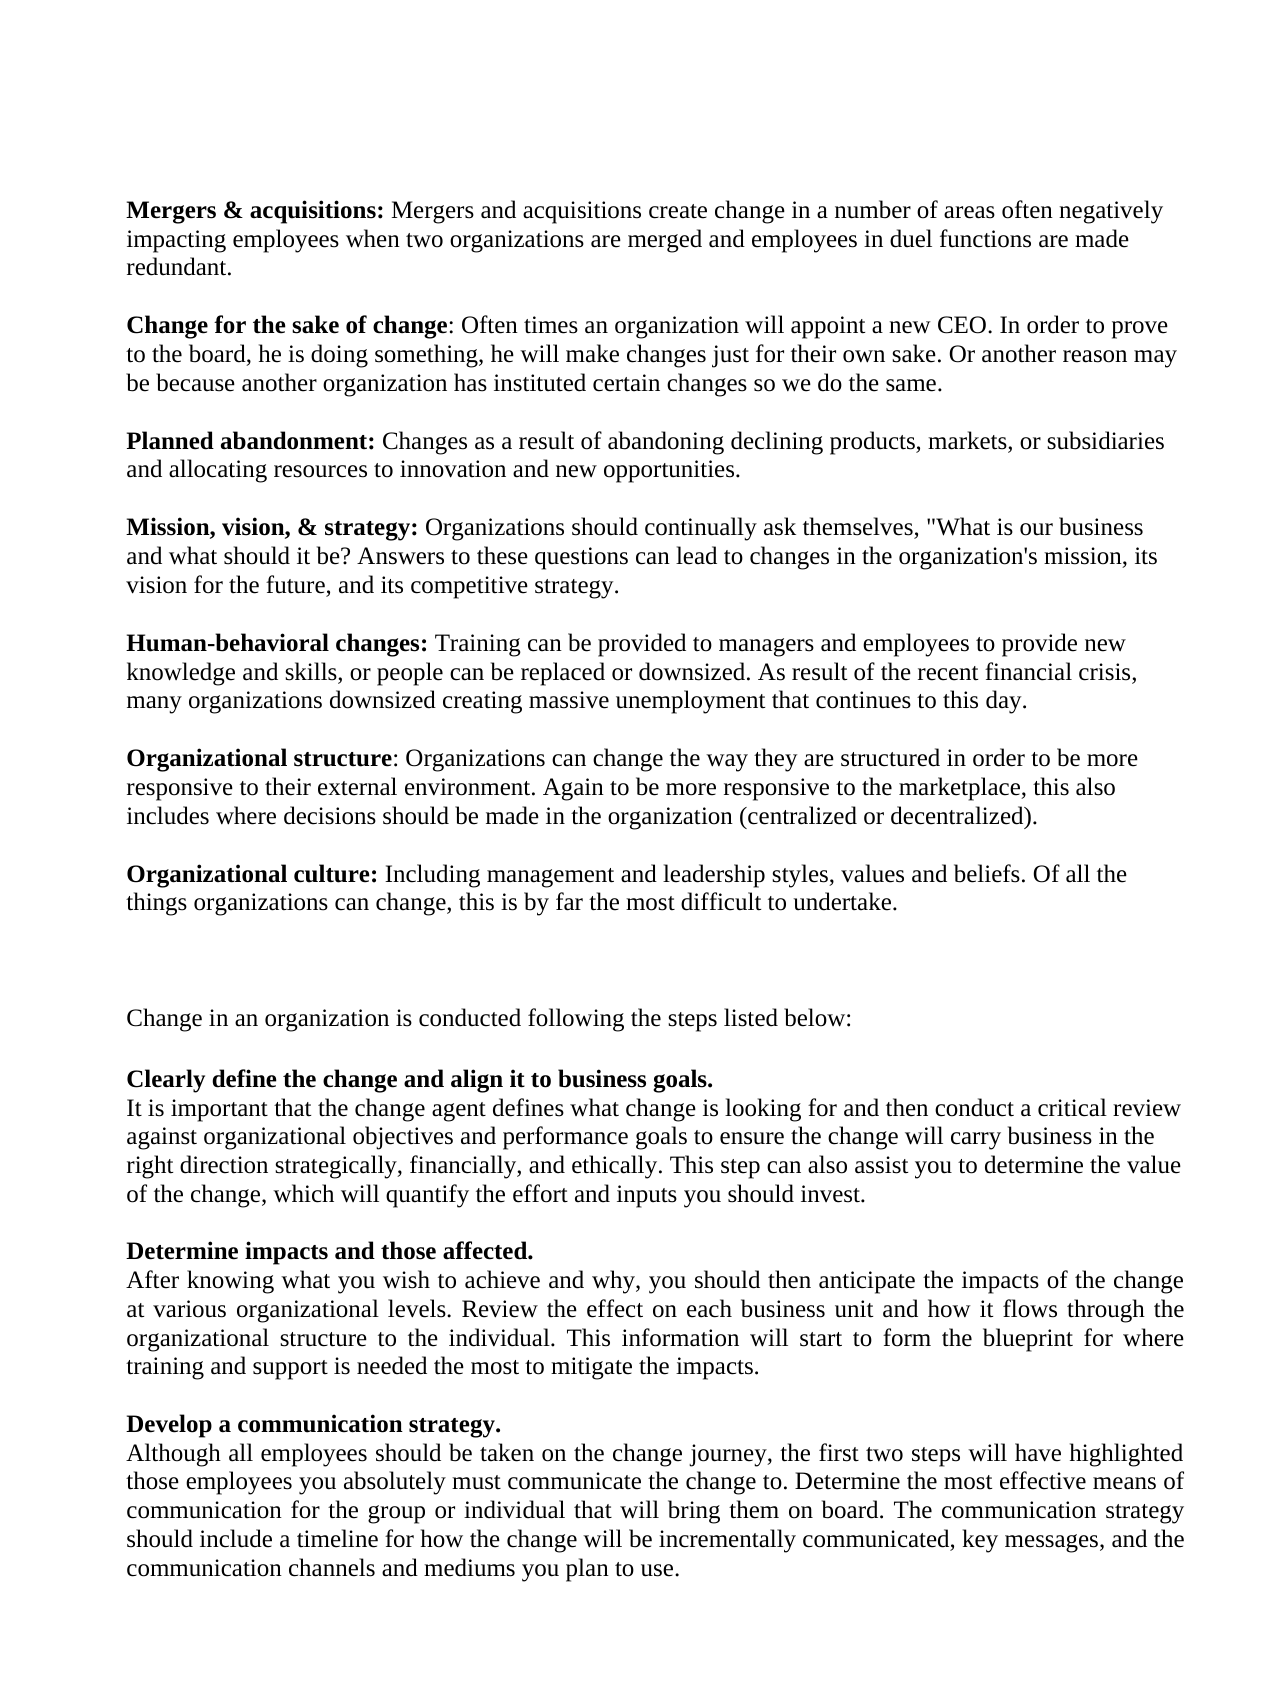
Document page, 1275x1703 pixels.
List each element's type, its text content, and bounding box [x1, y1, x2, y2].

text Organizational structure: Organizations can change the way they are structured in order to be more responsive to their external environment. Again to be more responsive to the marketplace, this also includes where decisions should be made in the organization (centralized or decentralized). [126, 743, 1185, 829]
text Develop a communication strategy. [126, 1409, 1185, 1438]
text Clearly define the change and align it to business goals. [126, 1064, 1185, 1093]
text Human-behavioral changes: Training can be provided to managers and employees to provide new knowledge and skills, or people can be replaced or downsized. As result of the recent financial crisis, many organizations downsized creating massive unemployment that continues to this day. [126, 628, 1185, 714]
text After knowing what you wish to achieve and why, you should then anticipate the impacts of the change at various organizational levels. Review the effect on each business unit and how it flows through the organizational structure to the individual. This information will start to form the blueprint for where training and support is needed the most to mitigate the impacts. [126, 1265, 1185, 1380]
text Determine impacts and those affected. [126, 1236, 1185, 1265]
text Although all employees should be taken on the change journey, the first two steps will have highlighted those employees you absolutely must communicate the change to. Determine the most effective means of communication for the group or individual that will bring them on board. The communication strategy should include a timeline for how the change will be incrementally communicated, key messages, and the communication channels and mediums you plan to use. [126, 1438, 1185, 1581]
text It is important that the change agent defines what change is looking for and then conduct a critical review against organizational objectives and performance goals to ensure the change will carry business in the right direction strategically, financially, and ethically. This step can also assist you to determine the value of the change, which will quantify the effort and inputs you should invest. [126, 1093, 1185, 1208]
text Change for the sake of change: Often times an organization will appoint a new CEO. In order to prove to the board, he is doing something, he will make changes just for their own sake. Or another reason may be because another organization has instituted certain changes so we do the same. [126, 310, 1185, 397]
text Organizational culture: Including management and leadership styles, values and beliefs. Of all the things organizations can change, this is by far the most difficult to undertake. [126, 859, 1185, 916]
text Mission, vision, & strategy: Organizations should continually ask themselves, "What is our business and what should it be? Answers to these questions can lead to changes in the organization's mission, its vision for the future, and its competitive strategy. [126, 512, 1185, 599]
text Mergers & acquisitions: Mergers and acquisitions create change in a number of areas often negatively impacting employees when two organizations are merged and employees in duel functions are made redundant. [126, 195, 1185, 281]
text Change in an organization is conducted following the steps listed below: [126, 1003, 1185, 1032]
text Planned abandonment: Changes as a result of abandoning declining products, markets, or subsidiaries and allocating resources to innovation and new opportunities. [126, 426, 1185, 483]
